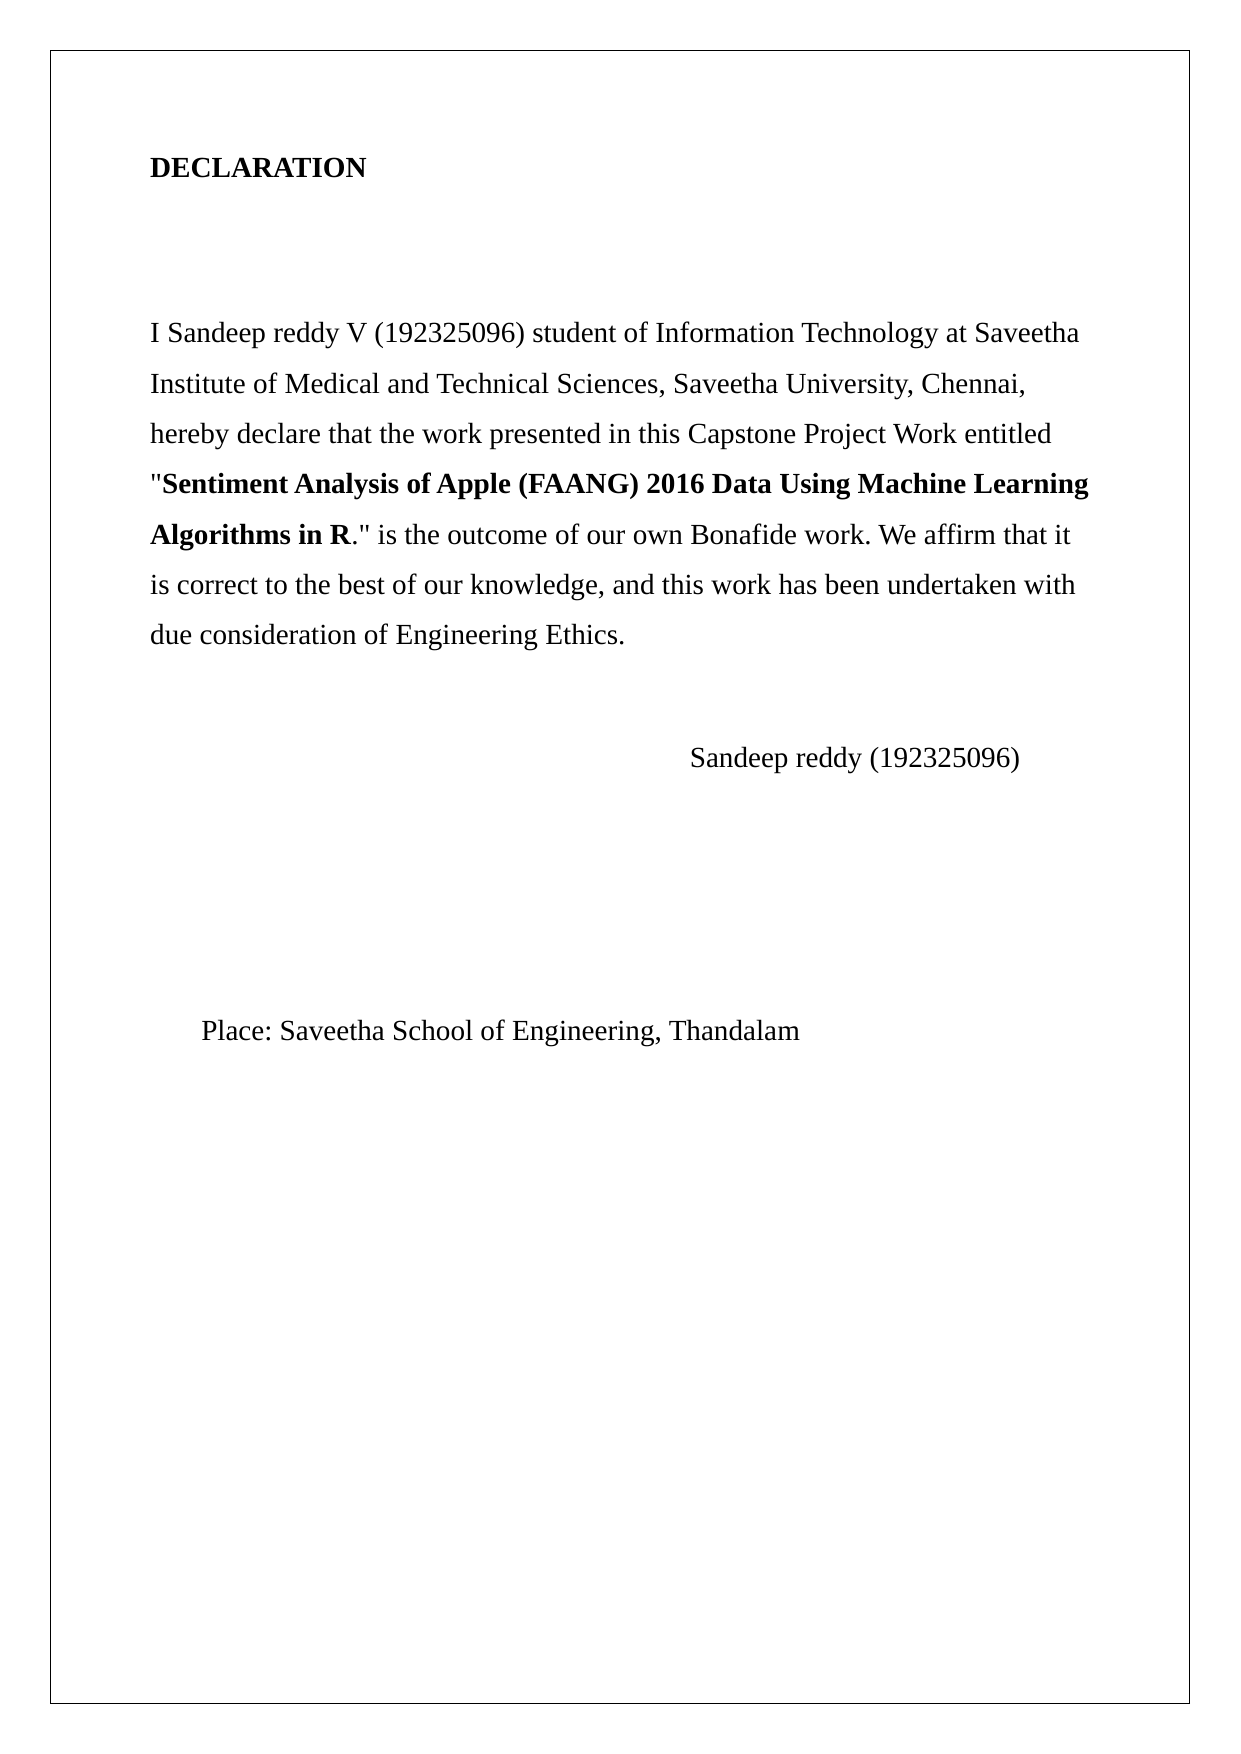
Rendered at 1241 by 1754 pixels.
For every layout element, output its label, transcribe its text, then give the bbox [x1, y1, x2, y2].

text Sandeep reddy (192325096) [150, 740, 1090, 773]
text I Sandeep reddy V (192325096) student of Information Technology at Saveetha Institute of Medical and Technical Sciences, Saveetha University, Chennai, hereby declare that the work presented in this Capstone Project Work entitled "Sentiment Analysis of Apple (FAANG) 2016 Data Using Machine Learning Algorithms in R." is the outcome of our own Bonafide work. We affirm that it is correct to the best of our knowledge, and this work has been undertaken with due consideration of Engineering Ethics. [150, 316, 1090, 651]
text Place: Saveetha School of Engineering, Thandalam [150, 1013, 1090, 1046]
text DECLARATION [150, 150, 1090, 183]
